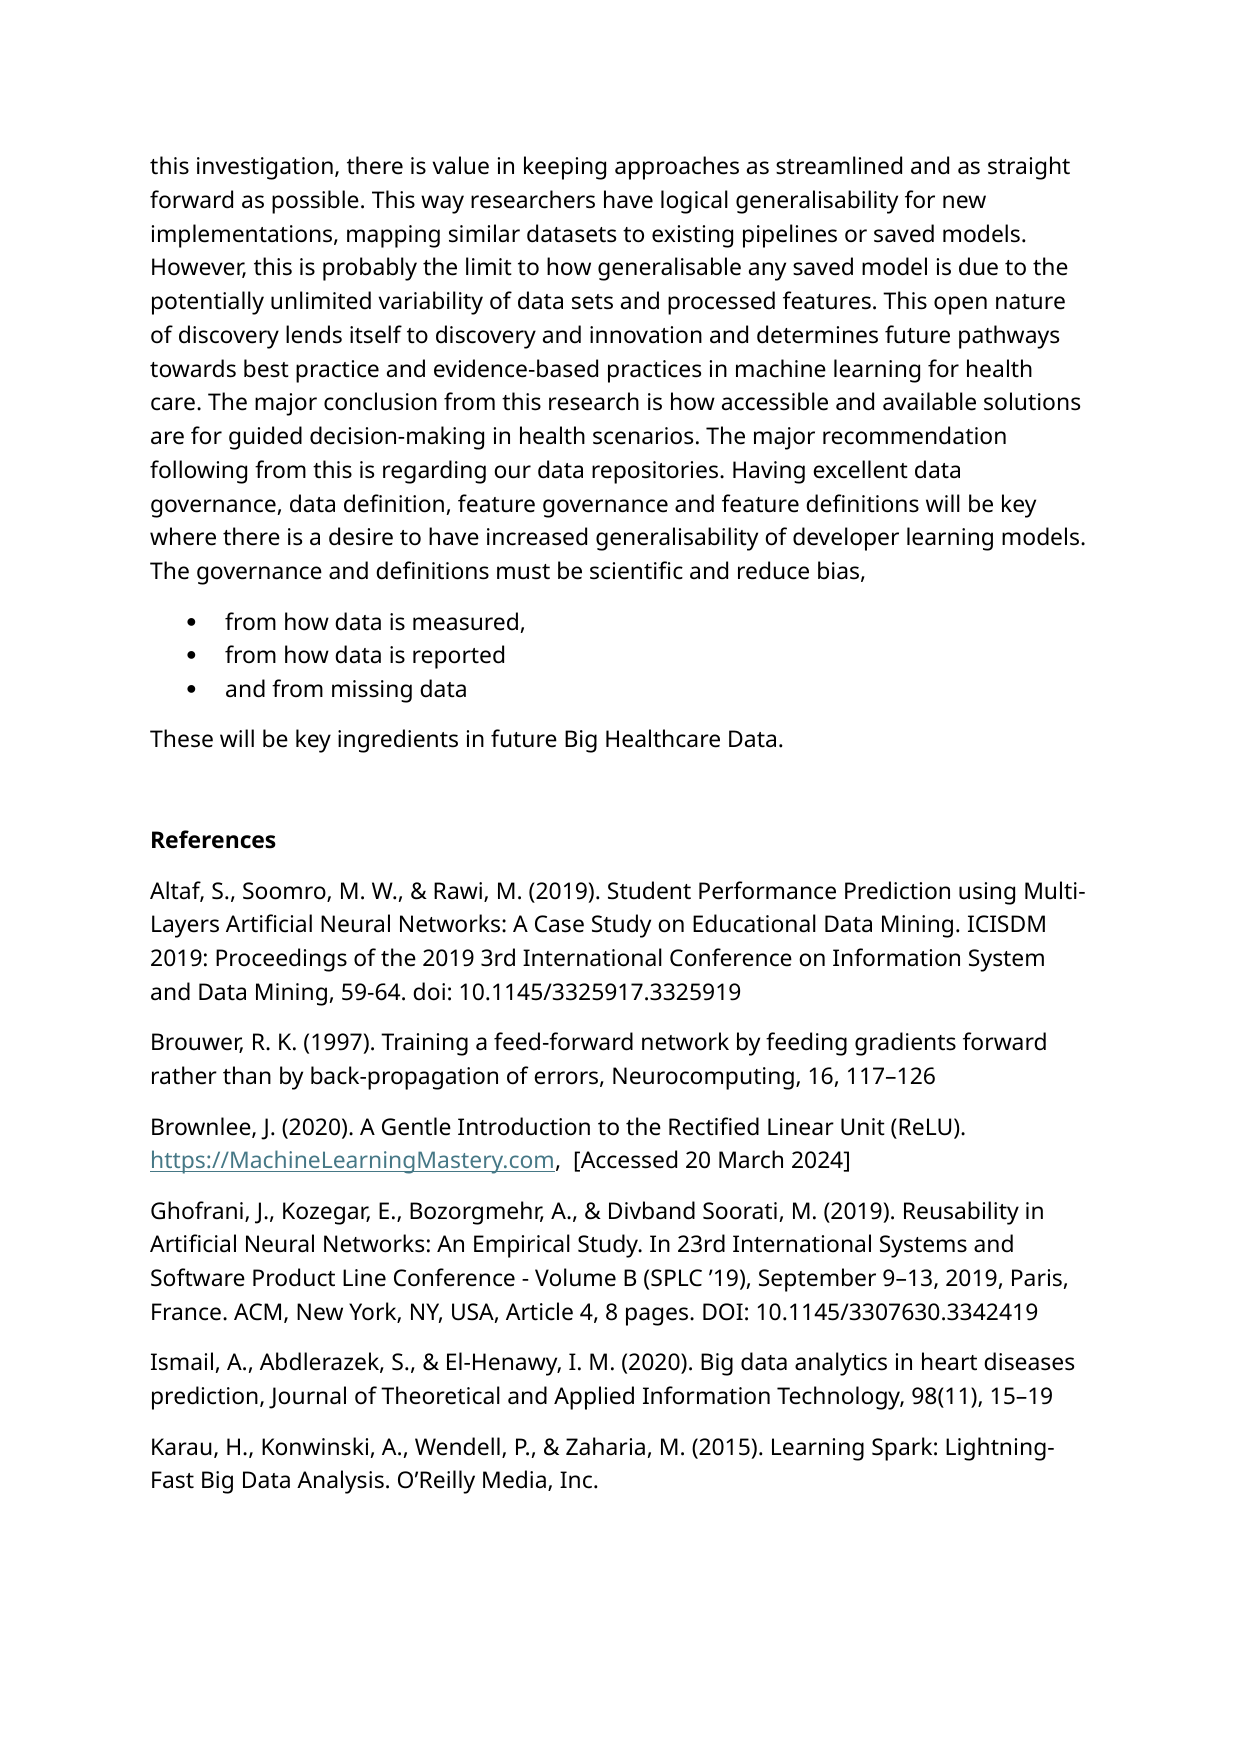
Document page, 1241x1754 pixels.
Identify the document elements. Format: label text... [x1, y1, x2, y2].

list from how data is measured, [187, 605, 1090, 637]
text Karau, H., Konwinski, A., Wendell, P., & Zaharia, M. (2015). Learning Spark: Lightning-Fast Big Data Analysis. O’Reilly Media, Inc. [150, 1430, 1090, 1495]
text Brouwer, R. K. (1997). Training a feed-forward network by feeding gradients forward rather than by back-propagation of errors, Neurocomputing, 16, 117–126 [150, 1026, 1090, 1091]
text Ghofrani, J., Kozegar, E., Bozorgmehr, A., & Divband Soorati, M. (2019). Reusability in Artificial Neural Networks: An Empirical Study. In 23rd International Systems and Software Product Line Conference - Volume B (SPLC ’19), September 9–13, 2019, Paris, France. ACM, New York, NY, USA, Article 4, 8 pages. DOI: 10.1145/3307630.3342419 [150, 1194, 1090, 1327]
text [150, 150, 1090, 586]
text References [150, 824, 1090, 855]
list and from missing data [187, 673, 1090, 704]
text Ismail, A., Abdlerazek, S., & El-Henawy, I. M. (2020). Big data analytics in heart diseases prediction, Journal of Theoretical and Applied Information Technology, 98(11), 15–19 [150, 1346, 1090, 1411]
text Altaf, S., Soomro, M. W., & Rawi, M. (2019). Student Performance Prediction using Multi-Layers Artificial Neural Networks: A Case Study on Educational Data Mining. ICISDM 2019: Proceedings of the 2019 3rd International Conference on Information System and Data Mining, 59-64. doi: 10.1145/3325917.3325919 [150, 874, 1090, 1007]
text These will be key ingredients in future Big Healthcare Data. [150, 723, 1090, 754]
text Brownlee, J. (2020). A Gentle Introduction to the Rectified Linear Unit (ReLU). https://MachineLearningMastery.com, [Accessed 20 March 2024] [150, 1110, 1090, 1175]
list from how data is reported [187, 639, 1090, 670]
